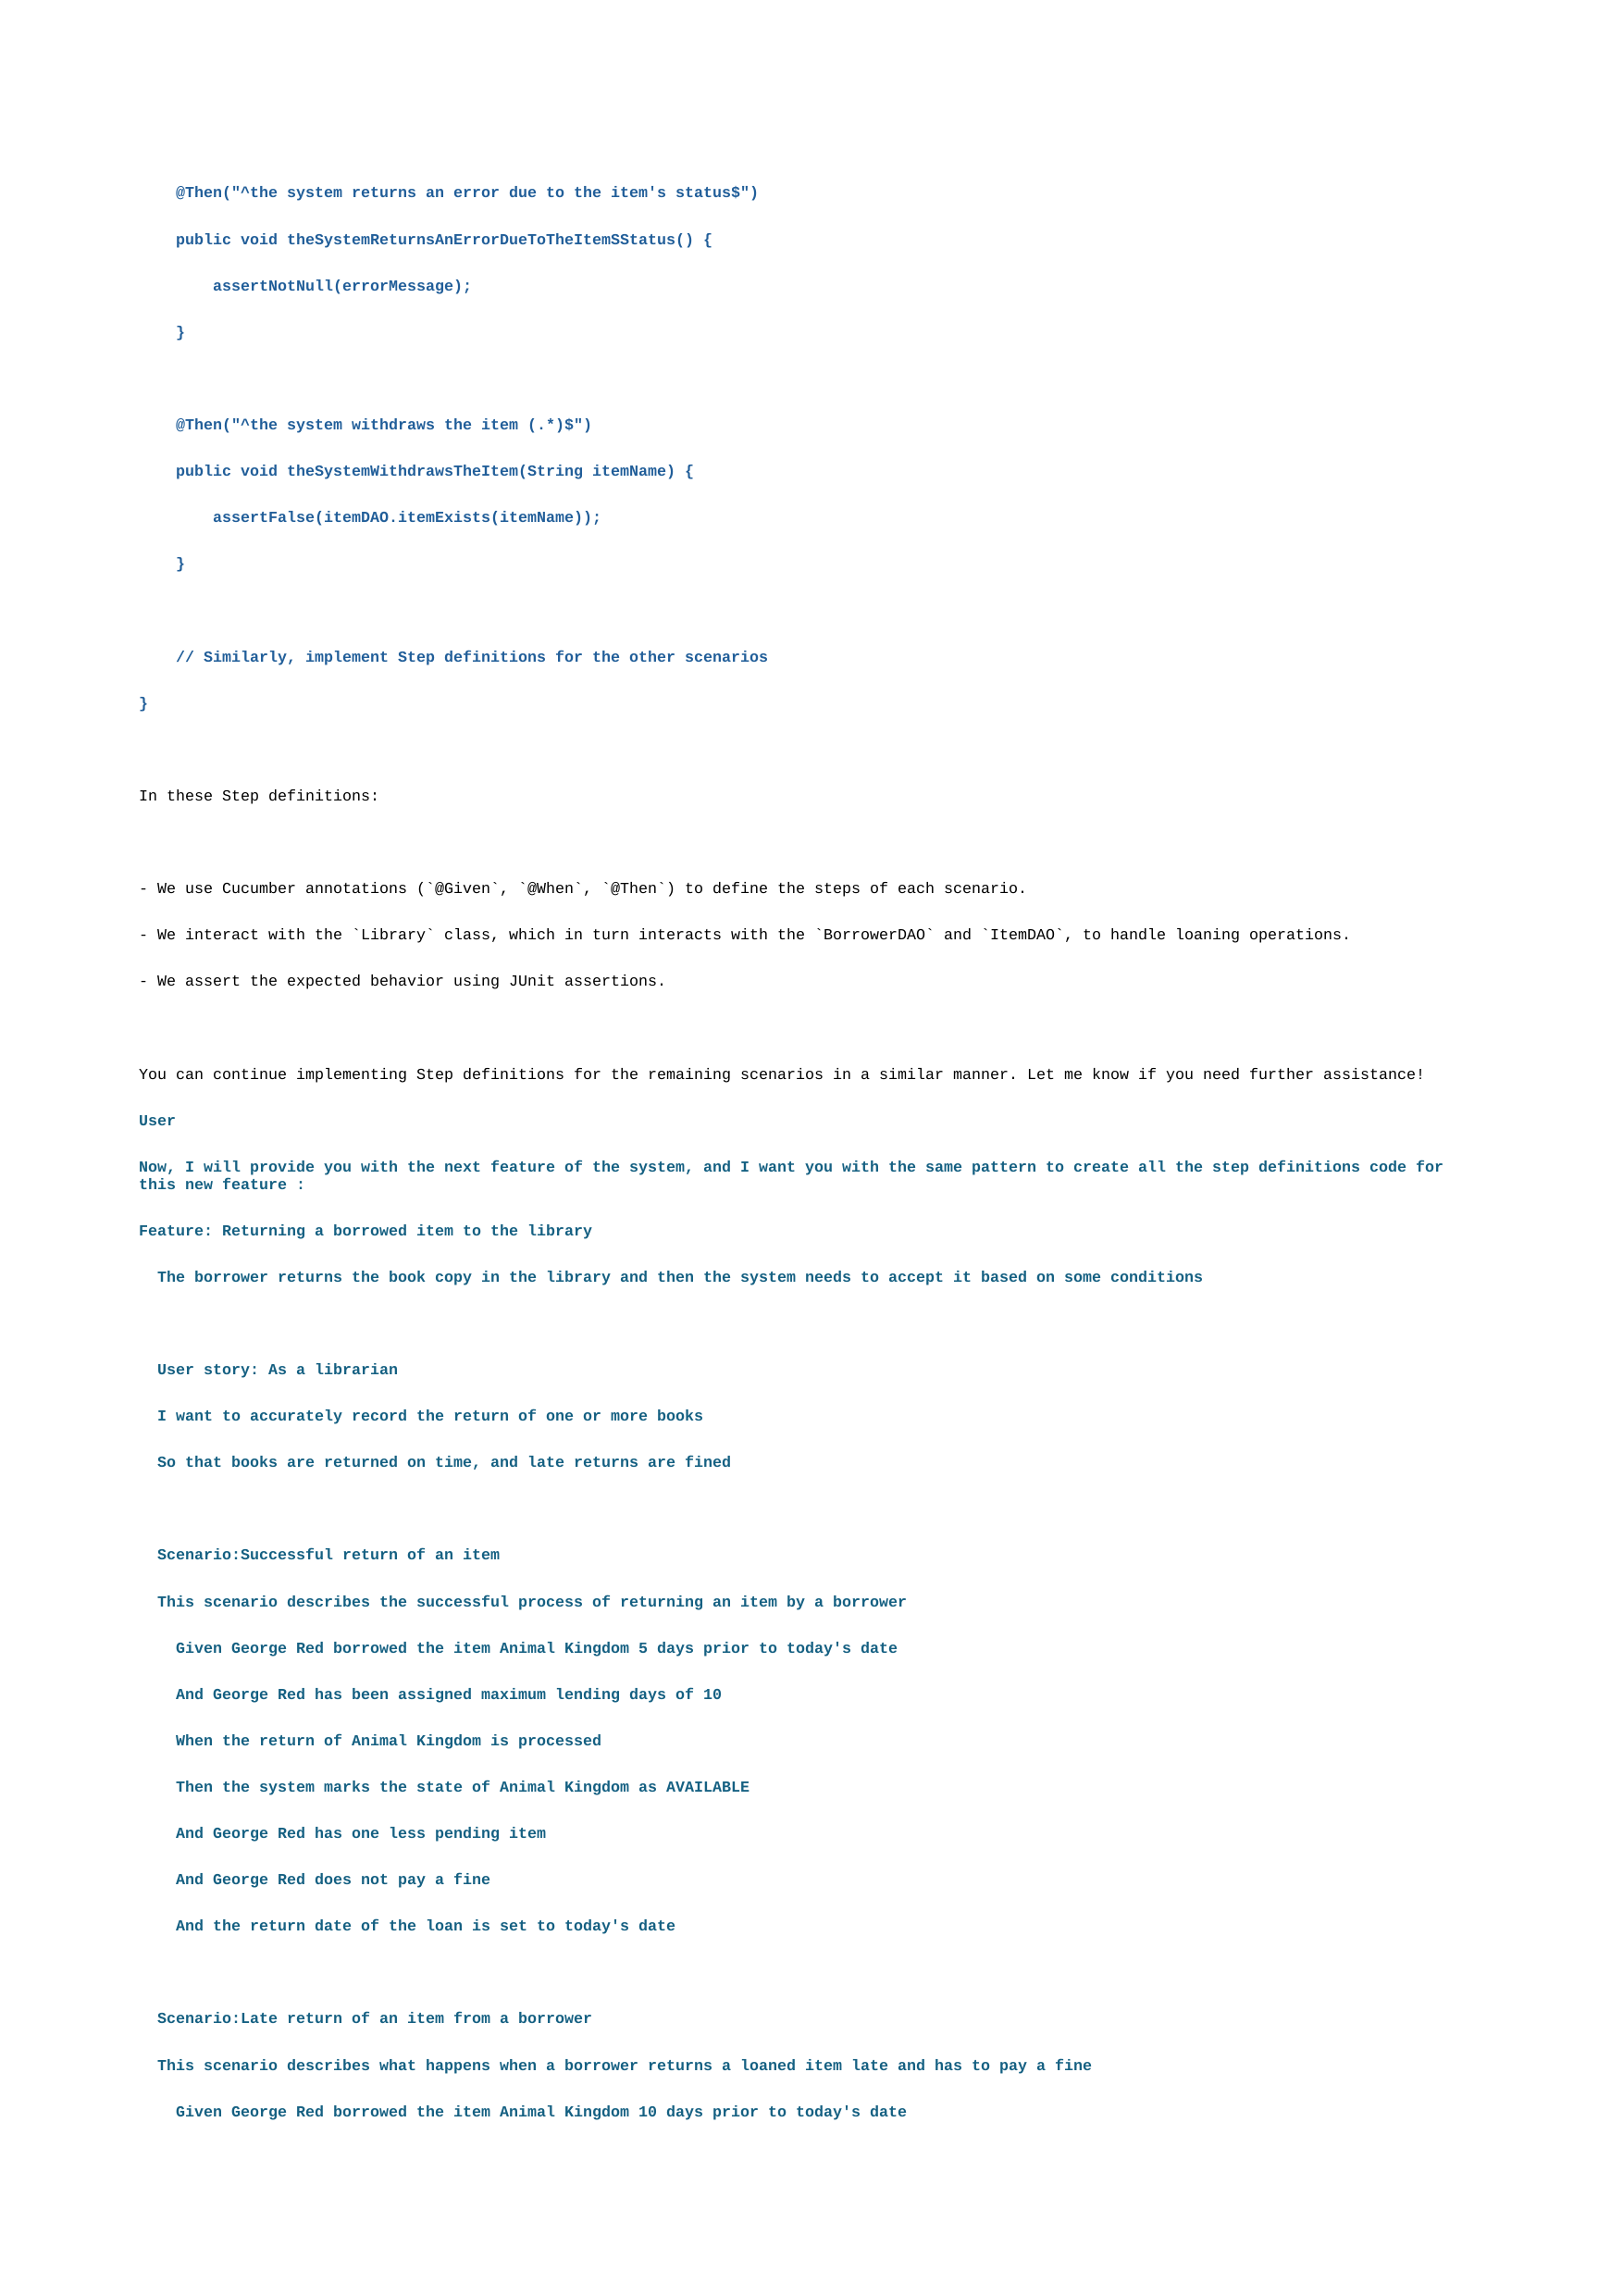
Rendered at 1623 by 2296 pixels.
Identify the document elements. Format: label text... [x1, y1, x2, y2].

text // Similarly, implement Step definitions for the other scenarios [139, 649, 1484, 666]
text And George Red does not pay a fine [139, 1872, 1484, 1890]
text The borrower returns the book copy in the library and then the system needs to accept it based on some conditions [139, 1269, 1484, 1286]
text In these Step definitions: [139, 788, 1484, 805]
text } [139, 695, 1484, 713]
text Given George Red borrowed the item Animal Kingdom 5 days prior to today's date [139, 1640, 1484, 1657]
text You can continue implementing Step definitions for the remaining scenarios in a similar manner. Let me know if you need further assistance! [139, 1066, 1484, 1084]
text Then the system marks the state of Animal Kingdom as AVAILABLE [139, 1779, 1484, 1796]
text And the return date of the loan is set to today's date [139, 1918, 1484, 1936]
text assertNotNull(errorMessage); [139, 278, 1484, 295]
text User story: As a librarian [139, 1362, 1484, 1379]
text This scenario describes the successful process of returning an item by a borrower [139, 1594, 1484, 1611]
text I want to accurately record the return of one or more books [139, 1409, 1484, 1426]
text @Then("^the system returns an error due to the item's status$") [139, 185, 1484, 203]
text - We assert the expected behavior using JUnit assertions. [139, 974, 1484, 991]
text @Then("^the system withdraws the item (.*)$") [139, 417, 1484, 434]
text So that books are returned on time, and late returns are fined [139, 1455, 1484, 1472]
text And George Red has been assigned maximum lending days of 10 [139, 1686, 1484, 1704]
text Now, I will provide you with the next feature of the system, and I want you with the same pattern to create all the step definitions code for this new feature : [139, 1159, 1484, 1194]
text User [139, 1112, 1484, 1130]
text And George Red has one less pending item [139, 1826, 1484, 1843]
text - We use Cucumber annotations (`@Given`, `@When`, `@Then`) to define the steps of each scenario. [139, 881, 1484, 899]
text - We interact with the `Library` class, which in turn interacts with the `BorrowerDAO` and `ItemDAO`, to handle loaning operations. [139, 927, 1484, 945]
text This scenario describes what happens when a borrower returns a loaned item late and has to pay a fine [139, 2057, 1484, 2075]
text public void theSystemWithdrawsTheItem(String itemName) { [139, 464, 1484, 480]
text When the return of Animal Kingdom is processed [139, 1732, 1484, 1750]
text Feature: Returning a borrowed item to the library [139, 1222, 1484, 1240]
text Given George Red borrowed the item Animal Kingdom 10 days prior to today's date [139, 2104, 1484, 2121]
text public void theSystemReturnsAnErrorDueToTheItemSStatus() { [139, 231, 1484, 249]
text Scenario:Late return of an item from a borrower [139, 2011, 1484, 2029]
text } [139, 556, 1484, 574]
text assertFalse(itemDAO.itemExists(itemName)); [139, 510, 1484, 527]
text } [139, 324, 1484, 341]
text Scenario:Successful return of an item [139, 1547, 1484, 1565]
